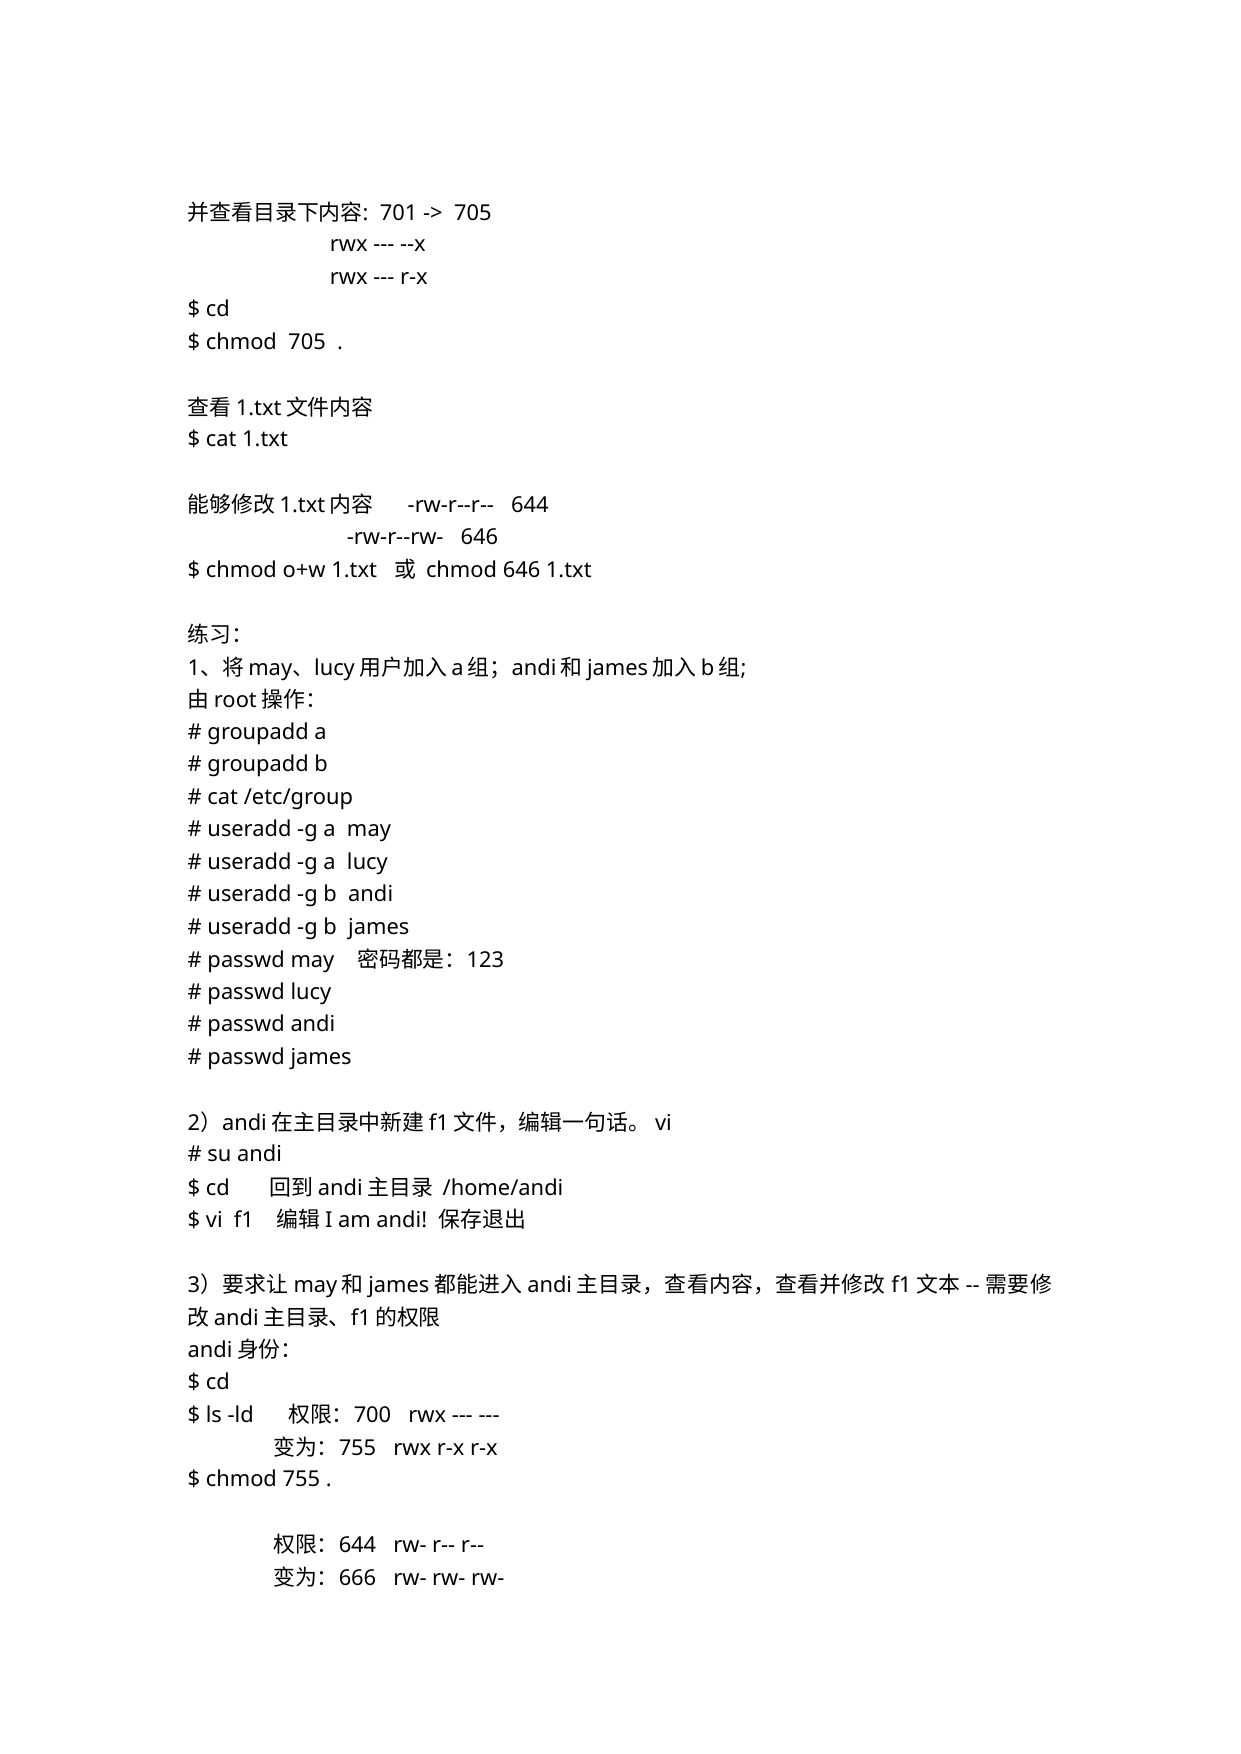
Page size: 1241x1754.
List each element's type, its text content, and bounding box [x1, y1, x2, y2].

text 由root操作： [187, 682, 1053, 714]
text # cat /etc/group [187, 779, 1053, 812]
text $ chmod 755 . [187, 1462, 1053, 1494]
text 权限：644 rw- r-- r-- [187, 1527, 1053, 1559]
text 1、将may、lucy用户加入a组；andi和james加入b组; [187, 649, 1053, 682]
text $ chmod o+w 1.txt 或 chmod 646 1.txt [187, 552, 1053, 584]
text $ chmod 705 . [187, 324, 1053, 357]
text # useradd -g a may [187, 812, 1053, 844]
text rwx --- --x [187, 227, 1053, 259]
text $ cd [187, 1364, 1053, 1397]
text # groupadd b [187, 747, 1053, 779]
text $ cd 回到andi主目录 /home/andi [187, 1169, 1053, 1202]
text # passwd andi [187, 1007, 1053, 1039]
text $ cat 1.txt [187, 422, 1053, 454]
text rwx --- r-x [187, 259, 1053, 292]
text $ cd [187, 292, 1053, 324]
text 能够修改1.txt内容 -rw-r--r-- 644 [187, 487, 1053, 519]
text 3）要求让may和james都能进入andi主目录，查看内容，查看并修改f1文本 -- 需要修改andi主目录、f1的权限 [187, 1267, 1053, 1332]
text # useradd -g b james [187, 909, 1053, 942]
text 练习： [187, 617, 1053, 649]
text # passwd lucy [187, 974, 1053, 1007]
text # groupadd a [187, 714, 1053, 747]
text # su andi [187, 1137, 1053, 1169]
text andi身份： [187, 1332, 1053, 1364]
text # passwd may 密码都是：123 [187, 942, 1053, 974]
text # useradd -g b andi [187, 877, 1053, 909]
text 查看1.txt文件内容 [187, 389, 1053, 422]
text 变为：666 rw- rw- rw- [187, 1559, 1053, 1592]
text # passwd james [187, 1039, 1053, 1072]
text 并查看目录下内容: 701 -> 705 [187, 194, 1053, 227]
text # useradd -g a lucy [187, 844, 1053, 877]
text 变为：755 rwx r-x r-x [187, 1429, 1053, 1462]
text -rw-r--rw- 646 [187, 519, 1053, 552]
text 2）andi在主目录中新建f1文件，编辑一句话。 vi [187, 1104, 1053, 1137]
text $ ls -ld 权限：700 rwx --- --- [187, 1397, 1053, 1429]
text $ vi f1 编辑I am andi! 保存退出 [187, 1202, 1053, 1234]
